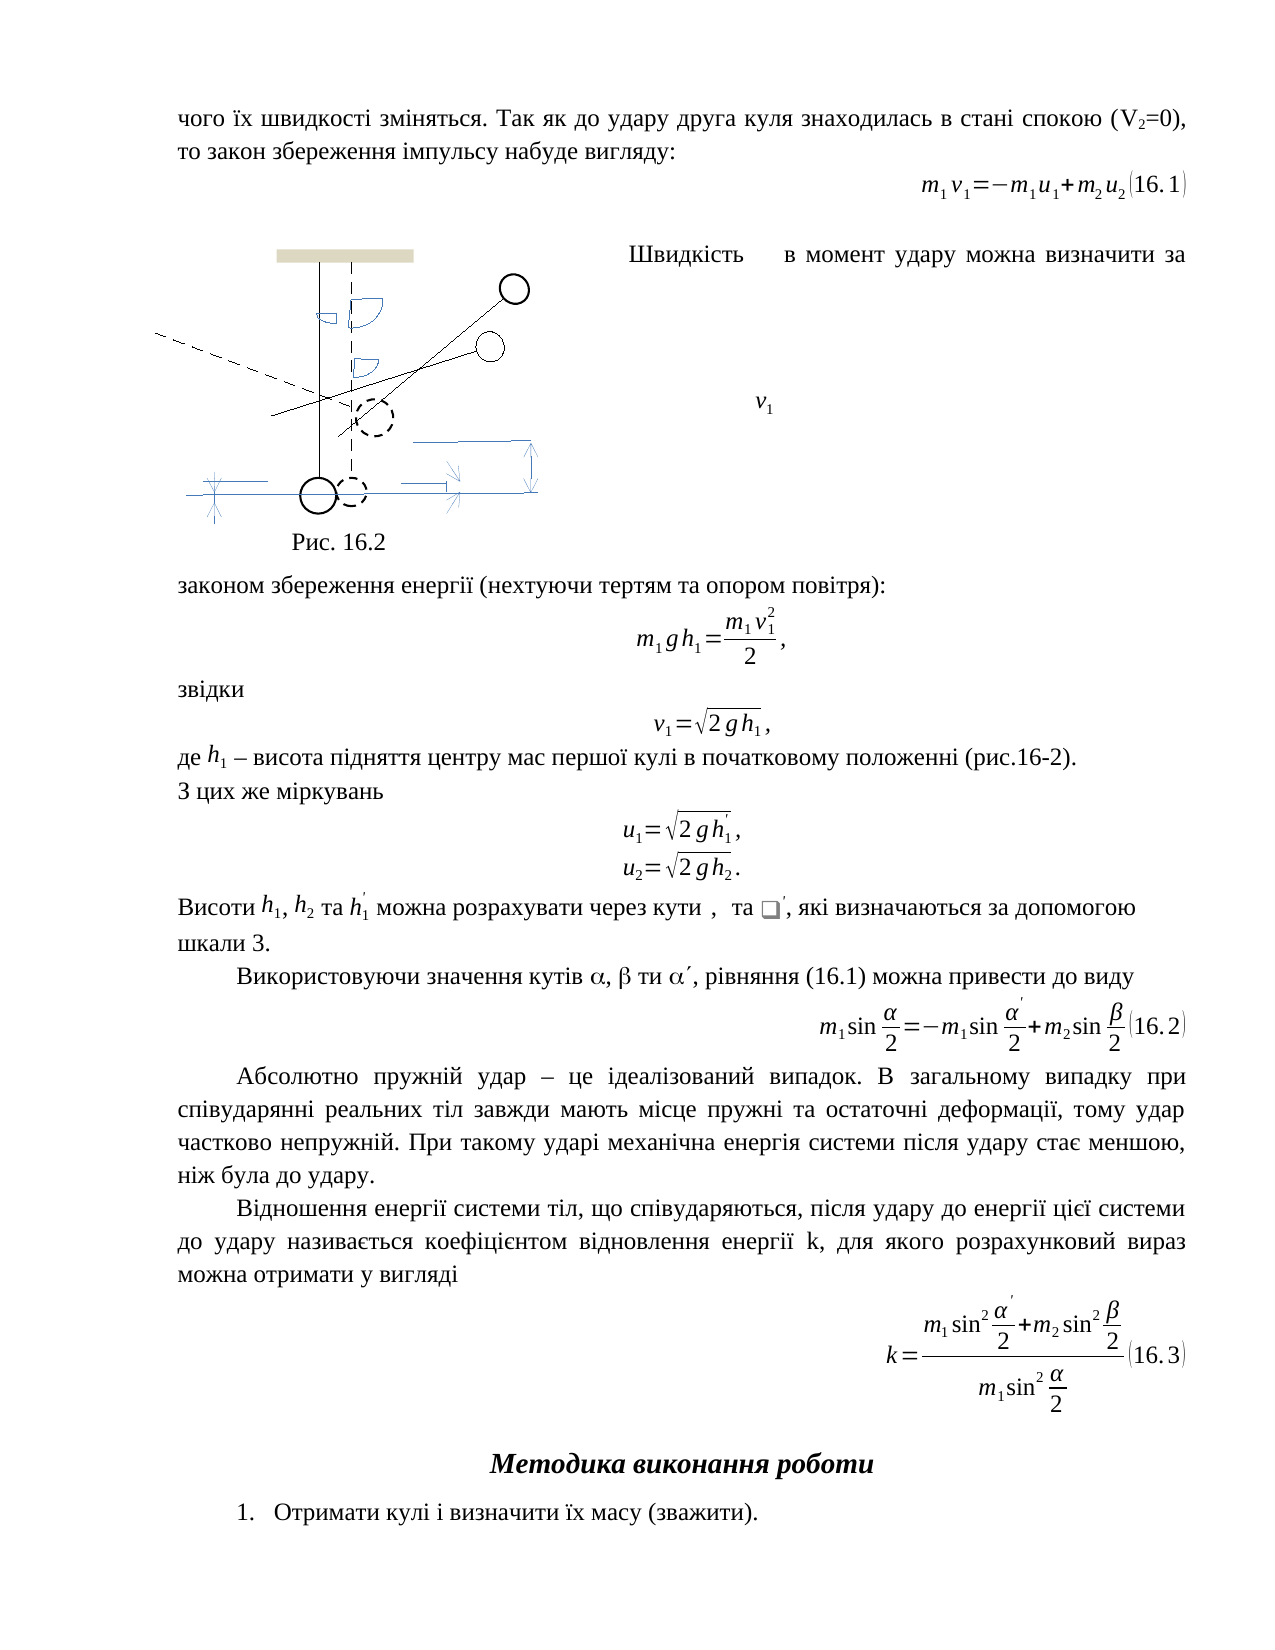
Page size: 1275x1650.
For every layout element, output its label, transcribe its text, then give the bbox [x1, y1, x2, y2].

text Швидкість в момент удару можна визначити за законом збереження енергії (нехтуючи тертям та опором повітря): [177, 239, 1186, 599]
text звідки [177, 674, 1186, 702]
text Висоти , та можна розрахувати через кути , та , які визначаються за допомогою шкали 3. [177, 889, 1186, 957]
text Абсолютно пружній удар – це ідеалізований випадок. В загальному випадку при співударянні реальних тіл завжди мають місце пружні та остаточні деформації, тому удар частково непружній. При такому ударі механічна енергія системи після удару стає меншою, ніж була до удару. [177, 1061, 1186, 1188]
list де – висота підняття центру мас першої кулі в початковому положенні (рис.16-2). [177, 740, 1186, 772]
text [177, 103, 1186, 165]
subtitle Методика виконання роботи [177, 1446, 1186, 1480]
list З цих же міркувань [177, 776, 1186, 805]
text Використовуючи значення кутів , ти , рівняння (16.1) можна привести до виду [177, 961, 1186, 990]
text Відношення енергії системи тіл, що співударяються, після удару до енергії цієї системи до удару називається коефіцієнтом відновлення енергії k, для якого розрахунковий вираз можна отримати у вигляді [177, 1193, 1186, 1288]
list Отримати кулі і визначити їх масу (зважити). [177, 1497, 1186, 1526]
